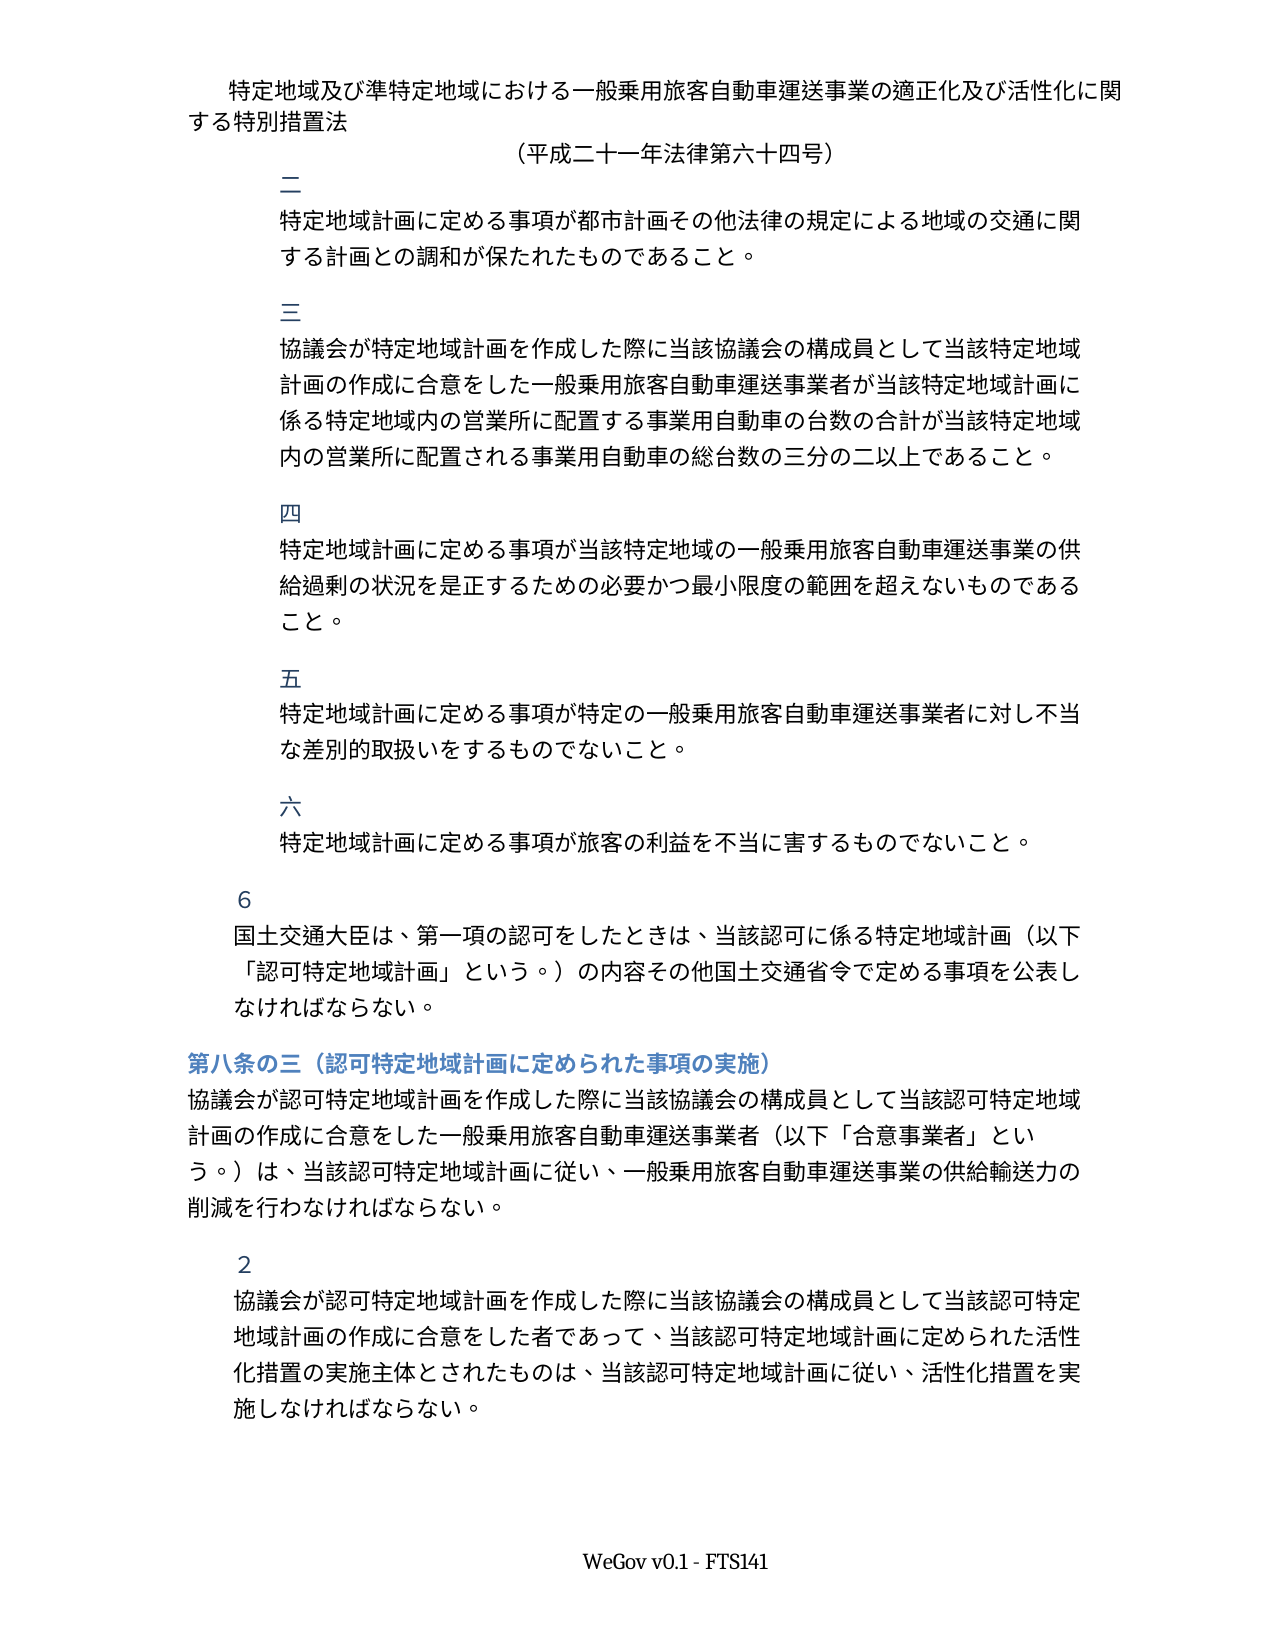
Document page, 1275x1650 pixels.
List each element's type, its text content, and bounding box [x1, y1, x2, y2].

text 国土交通大臣は、第一項の認可をしたときは、当該認可に係る特定地域計画（以下「認可特定地域計画」という。）の内容その他国土交通省令で定める事項を公表しなければならない。 [233, 920, 1087, 1023]
subtitle 三 [279, 297, 1087, 329]
subtitle 四 [279, 498, 1087, 529]
subtitle ６ [233, 884, 1087, 915]
subtitle 五 [279, 662, 1087, 694]
subtitle 第八条の三（認可特定地域計画に定められた事項の実施） [187, 1048, 1087, 1080]
text 特定地域計画に定める事項が当該特定地域の一般乗用旅客自動車運送事業の供給過剰の状況を是正するための必要かつ最小限度の範囲を超えないものであること。 [279, 534, 1087, 637]
text 特定地域計画に定める事項が旅客の利益を不当に害するものでないこと。 [279, 827, 1087, 858]
text 特定地域計画に定める事項が特定の一般乗用旅客自動車運送事業者に対し不当な差別的取扱いをするものでないこと。 [279, 698, 1087, 766]
text 協議会が認可特定地域計画を作成した際に当該協議会の構成員として当該認可特定地域計画の作成に合意をした一般乗用旅客自動車運送事業者（以下「合意事業者」という。）は、当該認可特定地域計画に従い、一般乗用旅客自動車運送事業の供給輸送力の削減を行わなければならない。 [187, 1084, 1087, 1223]
text 特定地域計画に定める事項が都市計画その他法律の規定による地域の交通に関する計画との調和が保たれたものであること。 [279, 205, 1087, 272]
subtitle 六 [279, 791, 1087, 822]
text 協議会が特定地域計画を作成した際に当該協議会の構成員として当該特定地域計画の作成に合意をした一般乗用旅客自動車運送事業者が当該特定地域計画に係る特定地域内の営業所に配置する事業用自動車の台数の合計が当該特定地域内の営業所に配置される事業用自動車の総台数の三分の二以上であること。 [279, 333, 1087, 472]
subtitle 二 [279, 169, 1087, 200]
text 協議会が認可特定地域計画を作成した際に当該協議会の構成員として当該認可特定地域計画の作成に合意をした者であって、当該認可特定地域計画に定められた活性化措置の実施主体とされたものは、当該認可特定地域計画に従い、活性化措置を実施しなければならない。 [233, 1285, 1087, 1424]
subtitle ２ [233, 1249, 1087, 1280]
